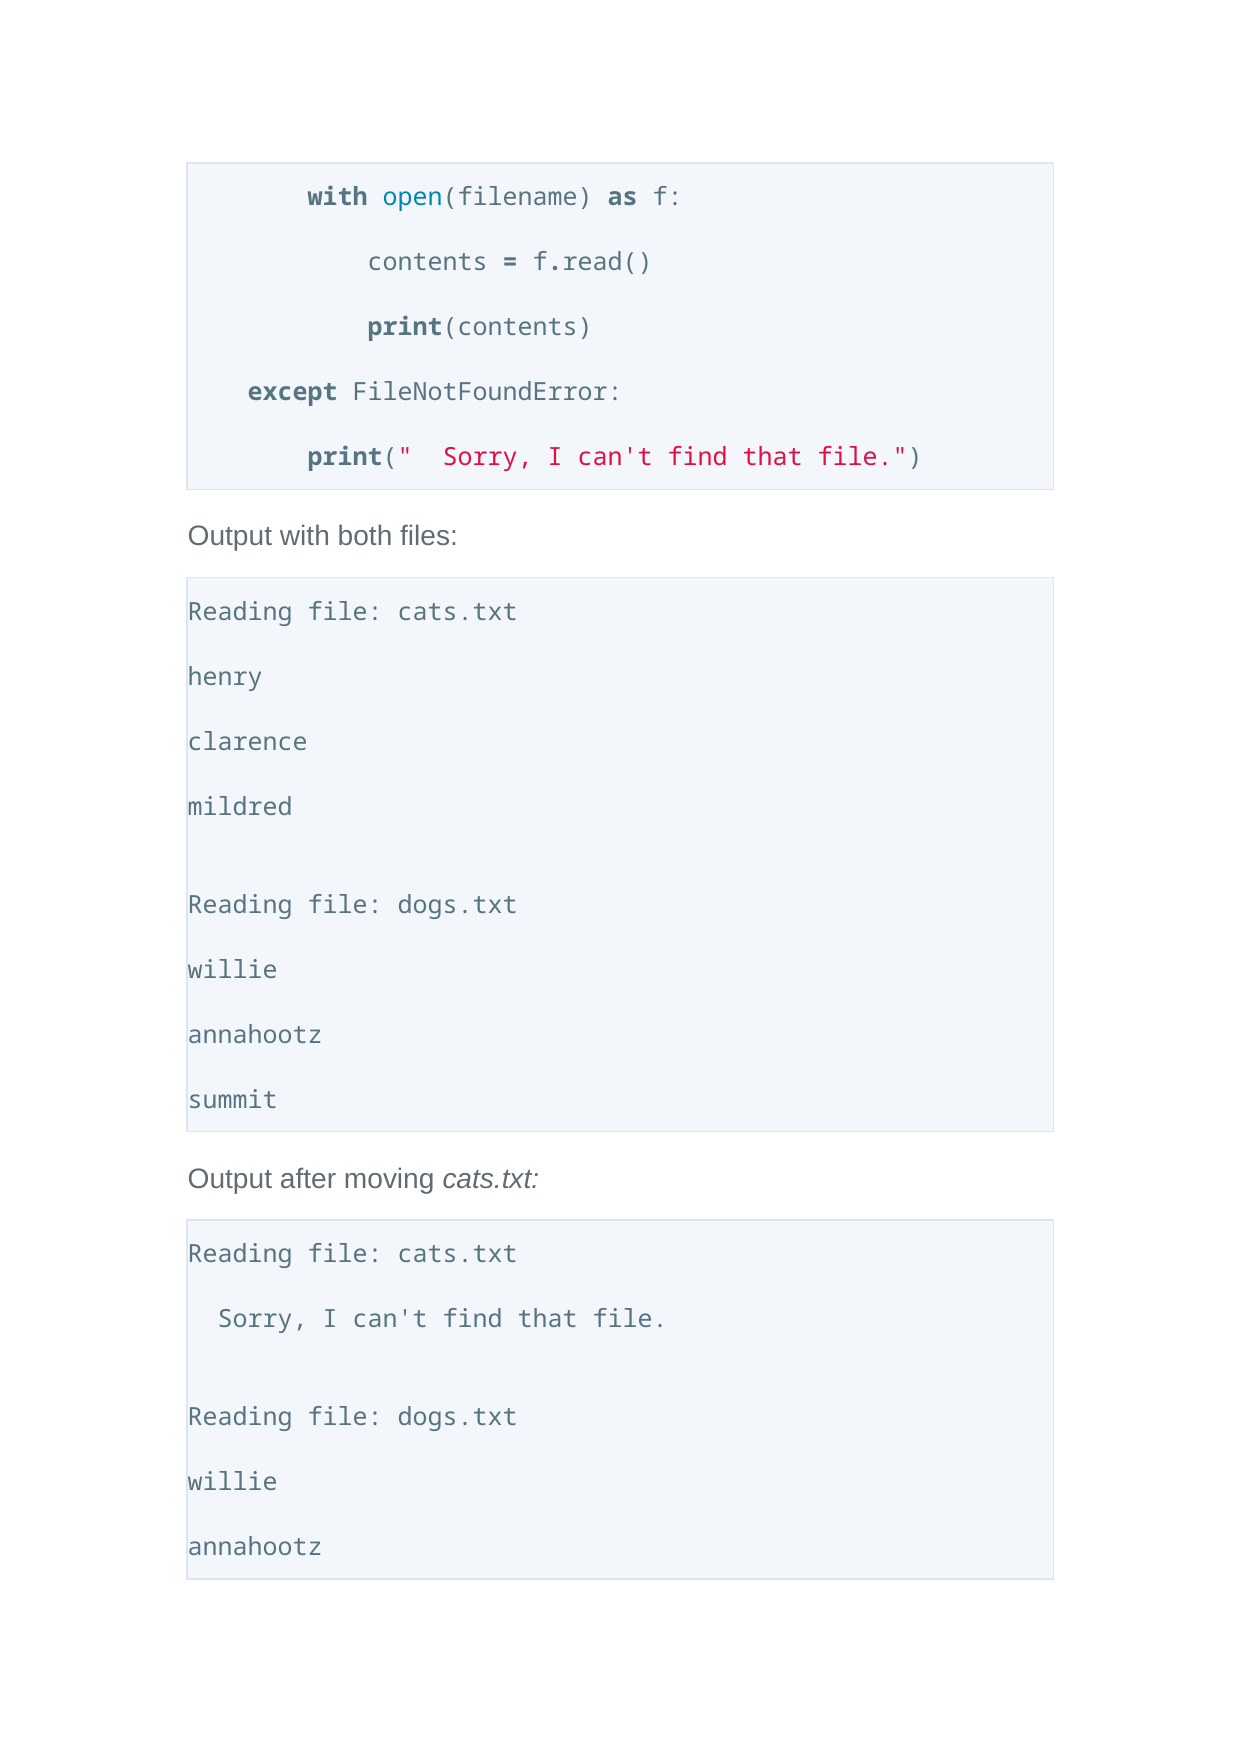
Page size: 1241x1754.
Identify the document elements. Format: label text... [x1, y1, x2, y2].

text Reading file: dogs.txt [188, 1383, 1053, 1448]
text print(" Sorry, I can't find that file.") [188, 422, 1053, 489]
text Reading file: dogs.txt [188, 871, 1053, 936]
text henry [188, 643, 1053, 708]
text contents = f.read() [188, 228, 1053, 293]
text print(contents) [188, 293, 1053, 358]
text Reading file: cats.txt [188, 1221, 1053, 1286]
text summit [188, 1064, 1053, 1131]
text Sorry, I can't find that file. [188, 1286, 1053, 1351]
text annahootz [188, 1001, 1053, 1064]
text Output after moving cats.txt: [187, 1162, 1053, 1194]
text annahootz [188, 1512, 1053, 1578]
text with open(filename) as f: [188, 164, 1053, 228]
text Reading file: cats.txt [188, 578, 1053, 643]
text Output with both files: [187, 519, 1053, 552]
text clarence [188, 708, 1053, 773]
text except FileNotFoundError: [188, 358, 1053, 422]
text willie [188, 936, 1053, 1001]
text mildred [188, 773, 1053, 838]
text willie [188, 1448, 1053, 1512]
